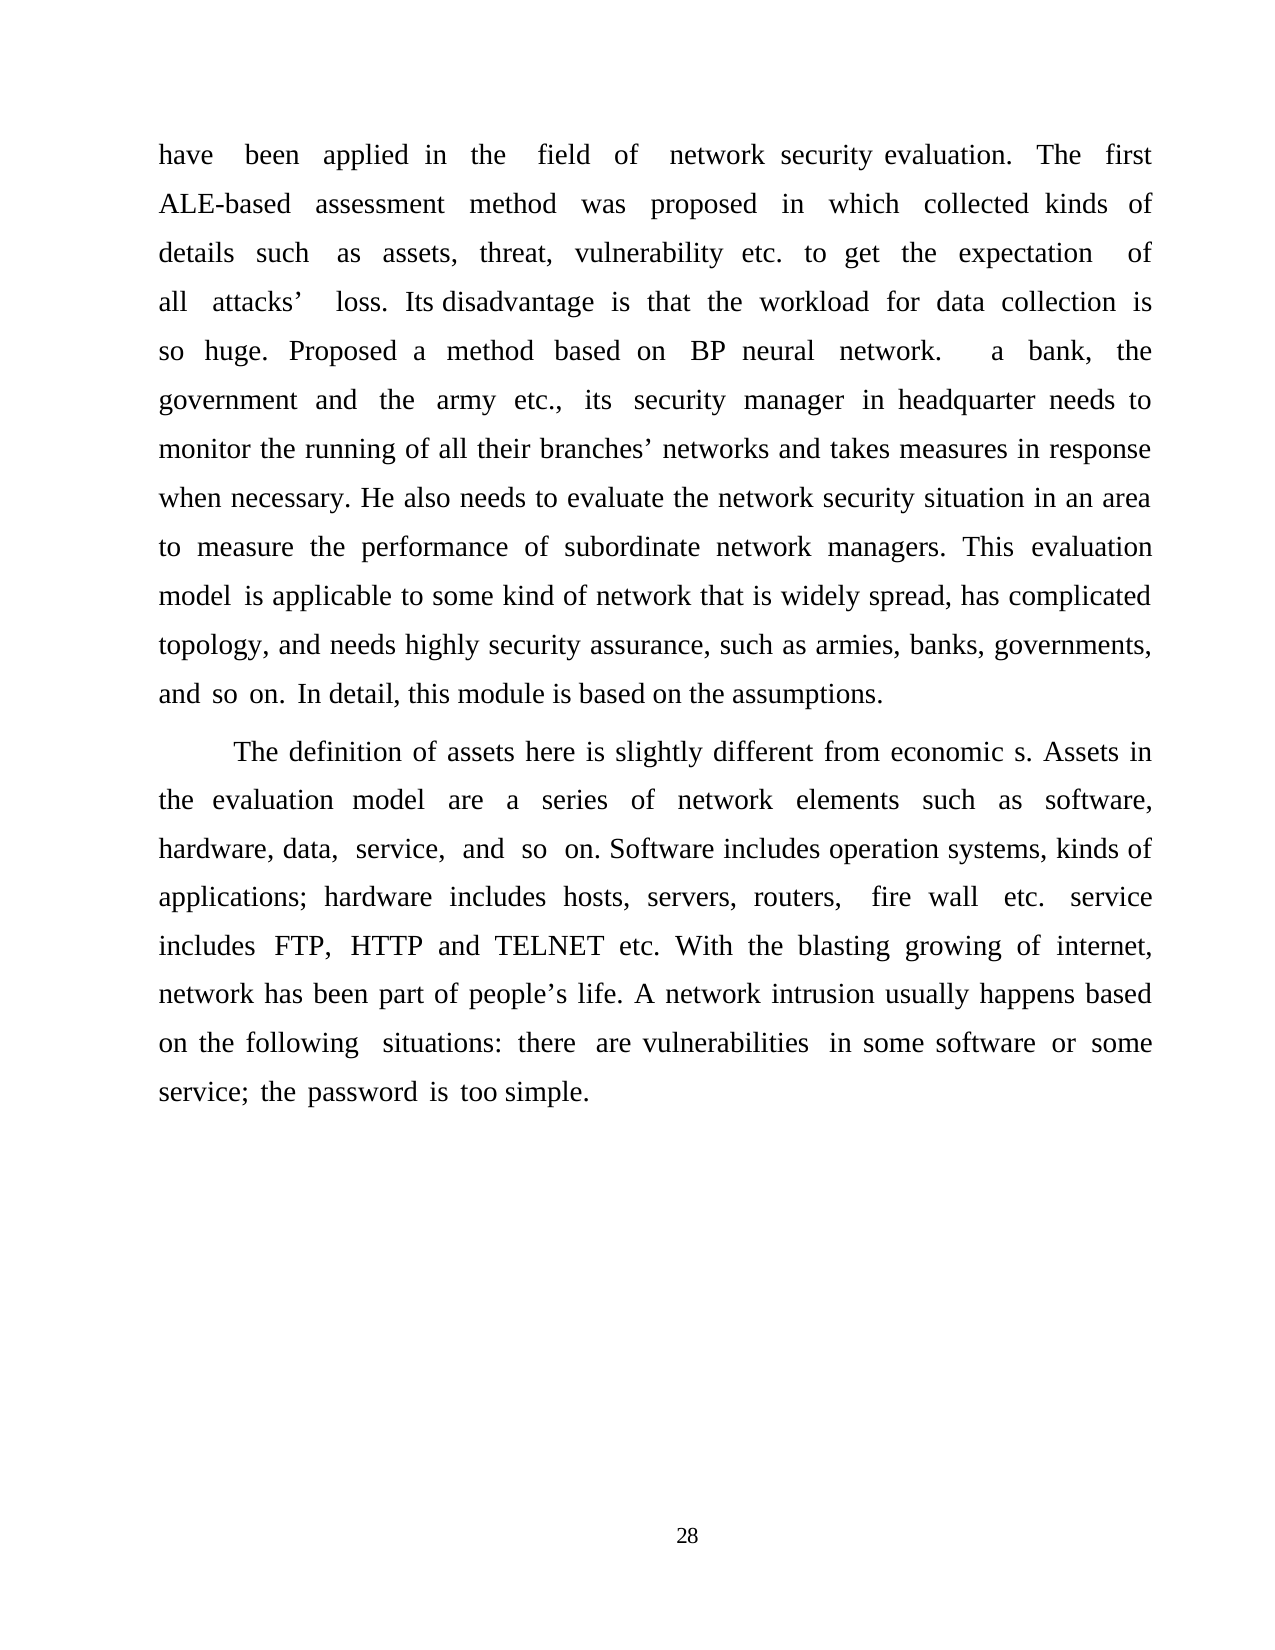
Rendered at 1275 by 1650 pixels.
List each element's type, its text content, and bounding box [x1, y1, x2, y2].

text have been applied in the field of network security evaluation. The first ALE-based assessment method was proposed in which collected kinds of details such as assets, threat, vulnerability etc. to get the expectation of all attacks’ loss. Its disadvantage is that the workload for data collection is so huge. Proposed a method based on BP neural network. a bank, the government and the army etc., its security manager in headquarter needs to monitor the running of all their branches’ networks and takes measures in response when necessary. He also needs to evaluate the network security situation in an area to measure the performance of subordinate network managers. This evaluation model is applicable to some kind of network that is widely spread, has complicated topology, and needs highly security assurance, such as armies, banks, governments, and so on. In detail, this module is based on the assumptions. [158, 137, 1152, 709]
text The definition of assets here is slightly different from economic s. Assets in the evaluation model are a series of network elements such as software, hardware, data, service, and so on. Software includes operation systems, kinds of applications; hardware includes hosts, servers, routers, fire wall etc. service includes FTP, HTTP and TELNET etc. With the blasting growing of internet, network has been part of people’s life. A network intrusion usually happens based on the following situations: there are vulnerabilities in some software or some service; the password is too simple. [158, 734, 1153, 1107]
